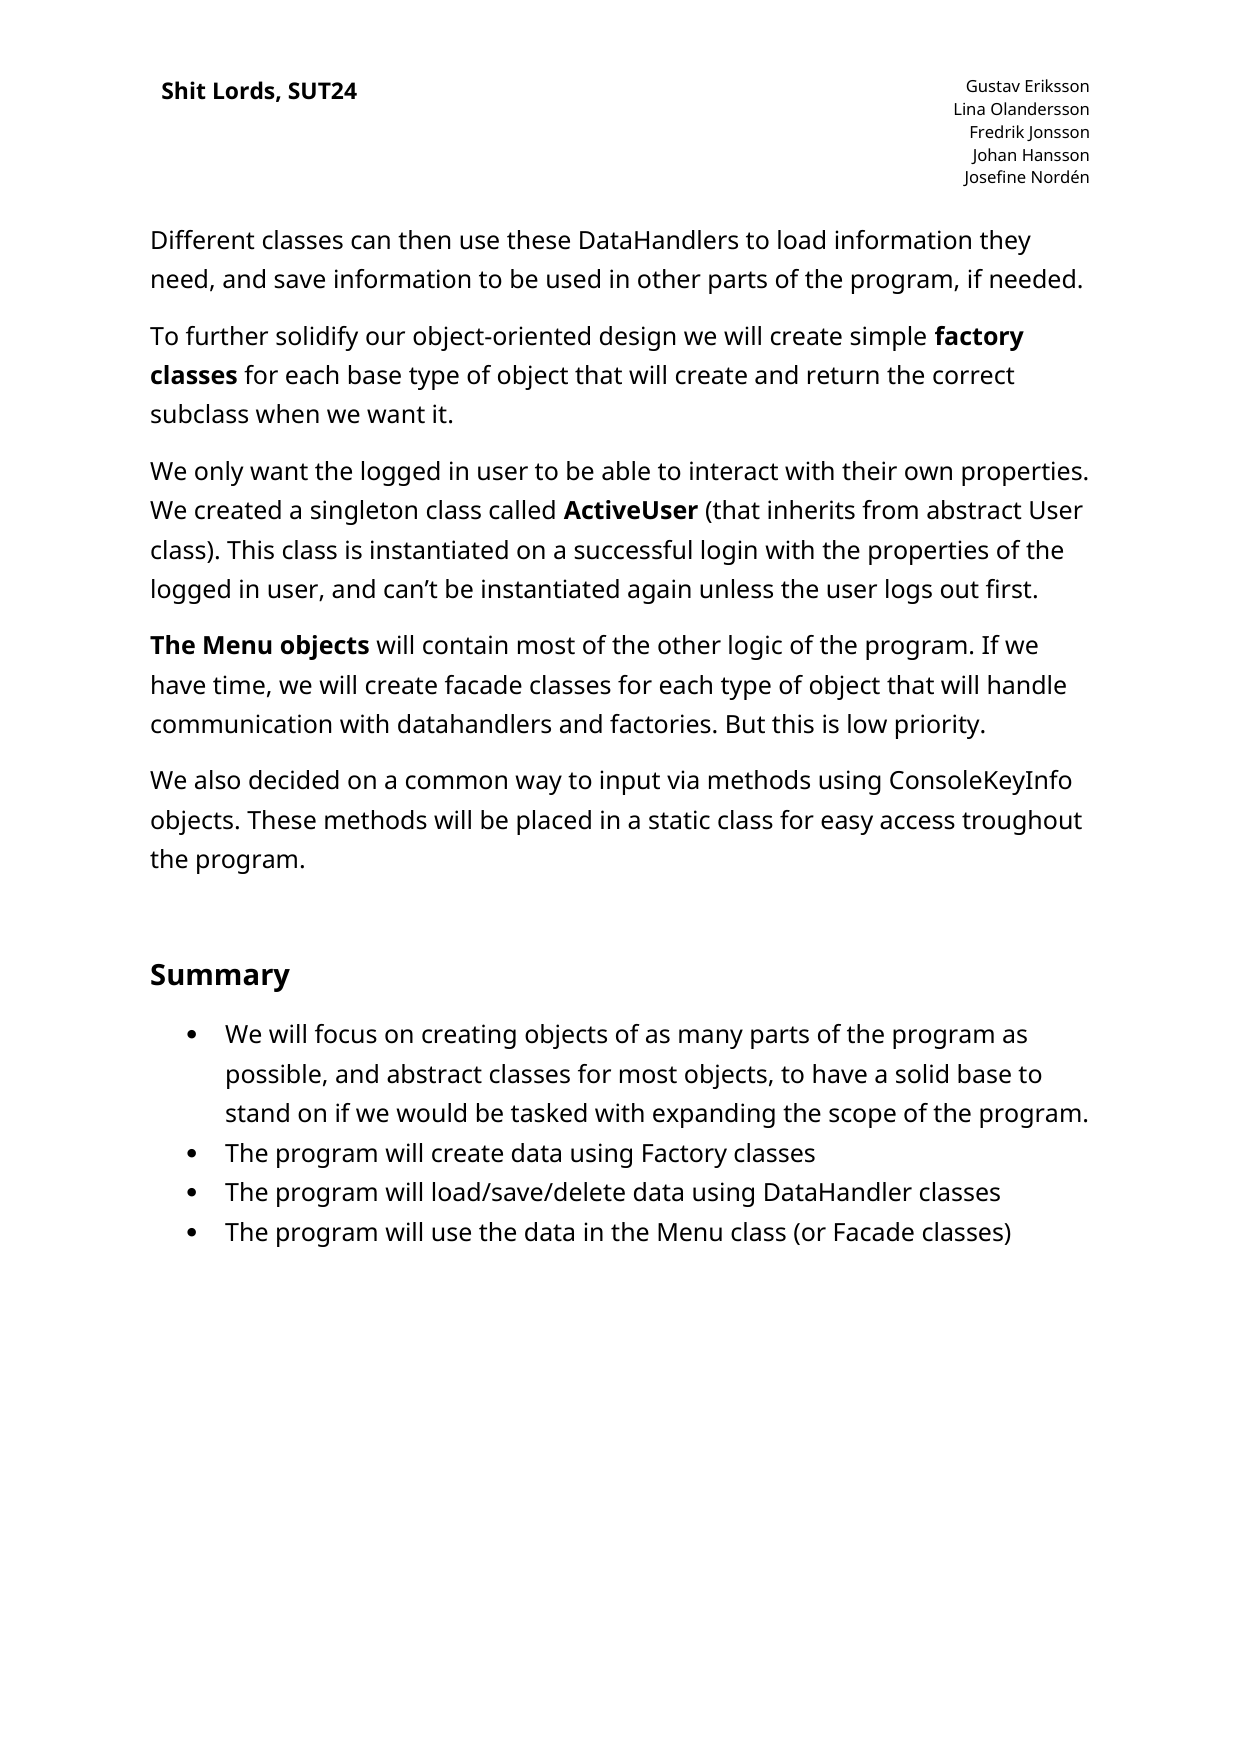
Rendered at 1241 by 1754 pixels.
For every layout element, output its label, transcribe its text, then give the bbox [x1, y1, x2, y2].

list The program will load/save/delete data using DataHandler classes [187, 1175, 1090, 1209]
text Summary [150, 954, 1090, 994]
text To further solidify our object-oriented design we will create simple factory classes for each base type of object that will create and return the correct subclass when we want it. [150, 318, 1090, 431]
list We will focus on creating objects of as many parts of the program as possible, and abstract classes for most objects, to have a solid base to stand on if we would be tasked with expanding the scope of the program. [187, 1017, 1090, 1130]
list The program will use the data in the Menu class (or Facade classes) [187, 1214, 1090, 1248]
text The Menu objects will contain most of the other logic of the program. If we have time, we will create facade classes for each type of object that will handle communication with datahandlers and factories. But this is low priority. [150, 628, 1090, 741]
list The program will create data using Factory classes [187, 1135, 1090, 1169]
text Different classes can then use these DataHandlers to load information they need, and save information to be used in other parts of the program, if needed. [150, 223, 1090, 296]
text We also decided on a common way to input via methods using ConsoleKeyInfo objects. These methods will be placed in a static class for easy access troughout the program. [150, 763, 1090, 876]
text We only want the logged in user to be able to interact with their own properties. We created a singleton class called ActiveUser (that inherits from abstract User class). This class is instantiated on a successful login with the properties of the logged in user, and can’t be instantiated again unless the user logs out first. [150, 453, 1090, 606]
